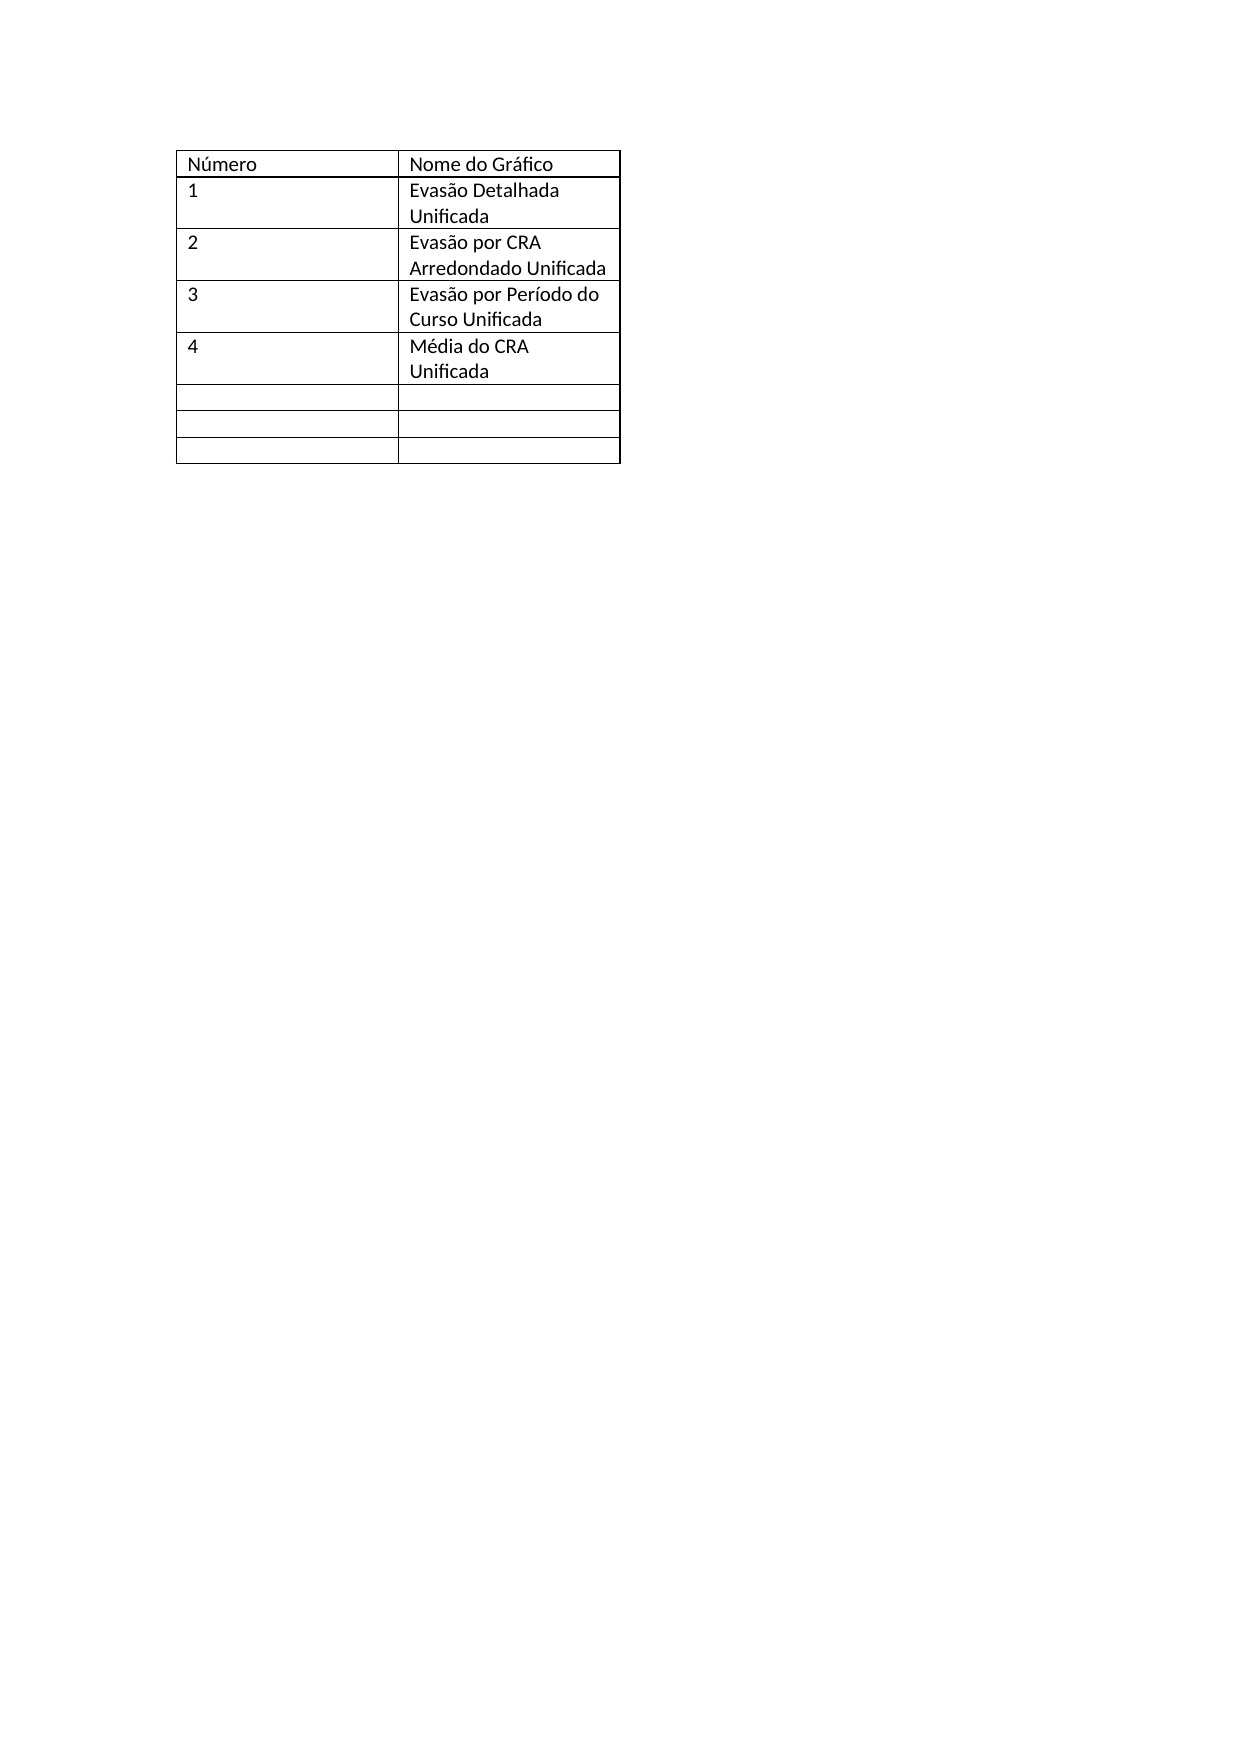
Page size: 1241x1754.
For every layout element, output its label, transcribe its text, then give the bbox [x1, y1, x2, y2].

table_cell 1 [177, 178, 398, 228]
table_cell 2 [177, 229, 398, 280]
table_cell Evasão por Período do Curso Unificada [399, 281, 619, 332]
table_cell Evasão Detalhada Unificada [399, 178, 619, 228]
table_cell Evasão por CRA Arredondado Unificada [399, 229, 619, 280]
table_header Nome do Gráfico [399, 151, 619, 176]
table_cell [399, 438, 619, 463]
table_cell [177, 385, 398, 410]
table_cell [177, 438, 398, 463]
table_cell Média do CRA Unificada [399, 333, 619, 384]
table_cell 3 [177, 281, 398, 332]
table_cell [177, 411, 398, 437]
table_cell [399, 385, 619, 410]
table_cell 4 [177, 333, 398, 384]
table_cell [399, 411, 619, 437]
table_header Número [177, 151, 398, 176]
